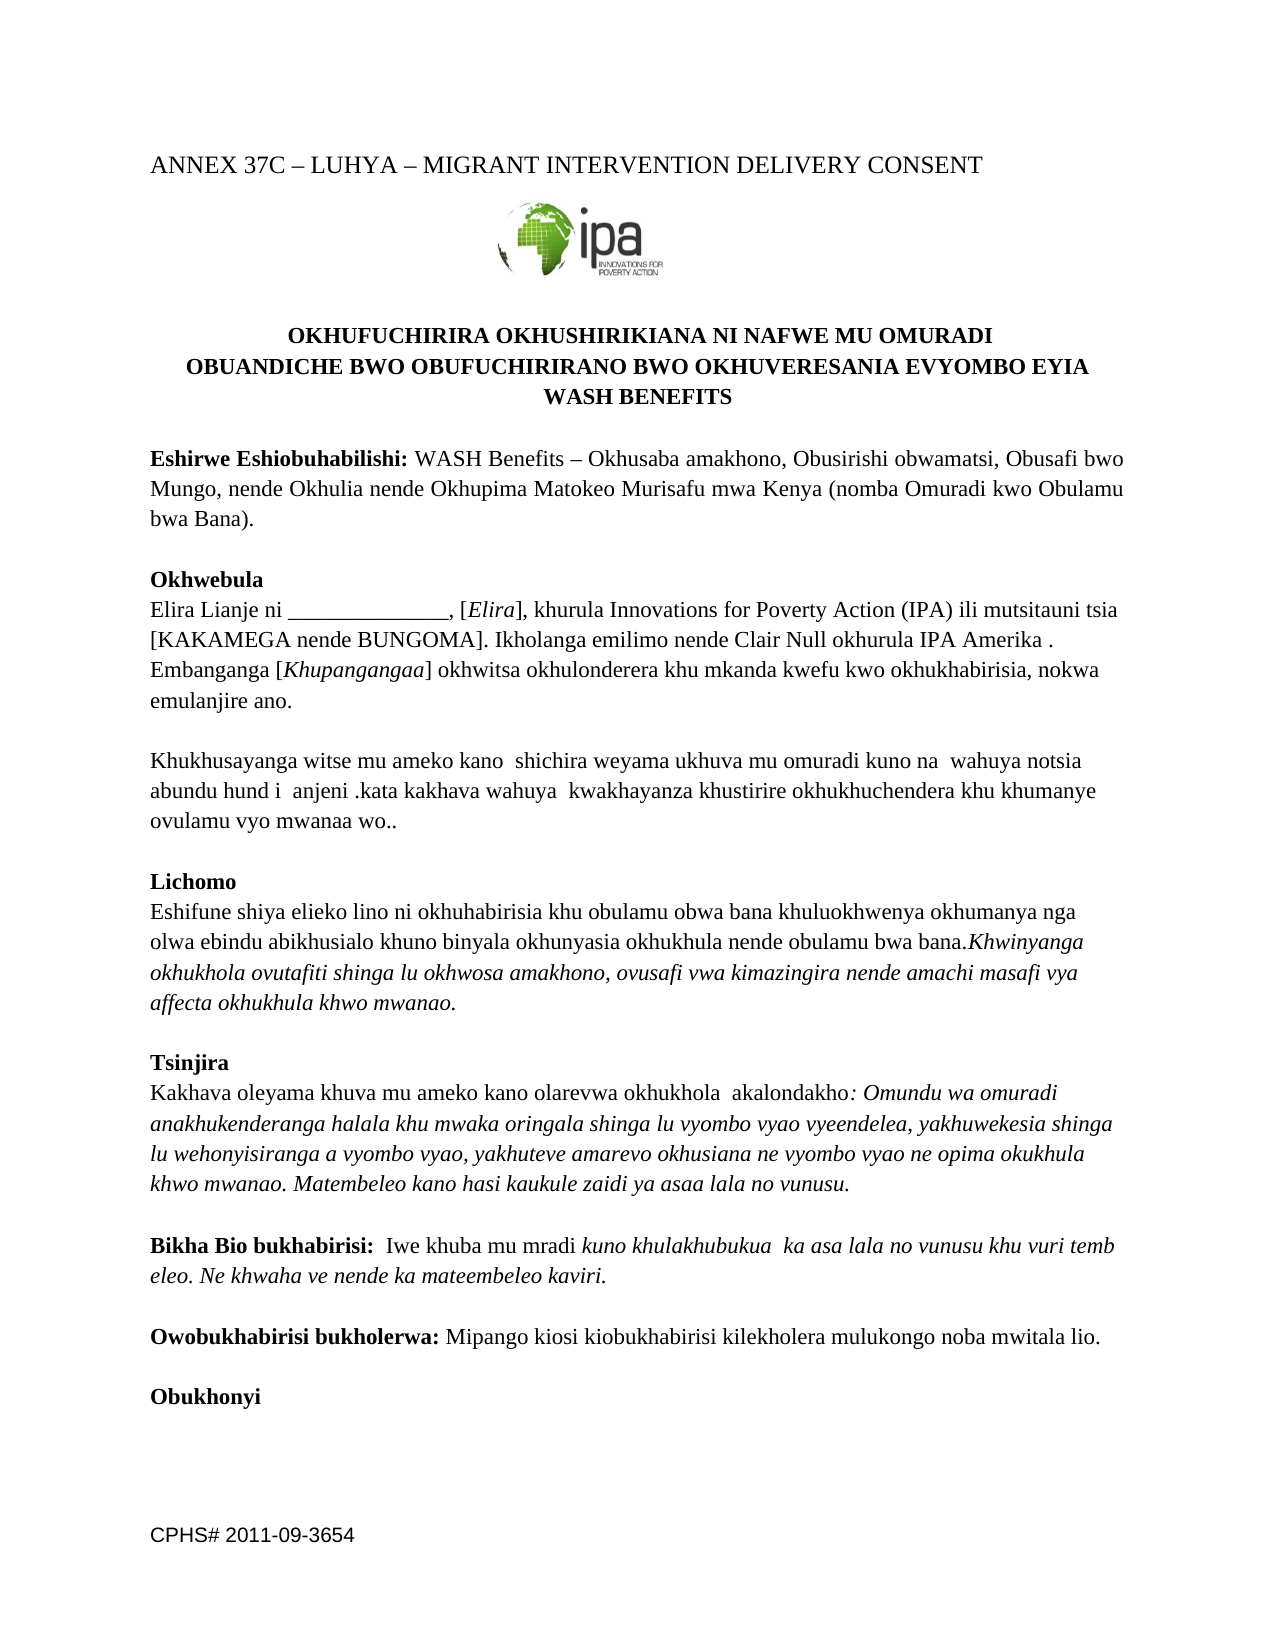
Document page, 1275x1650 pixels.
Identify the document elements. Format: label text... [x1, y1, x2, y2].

text Kakhava oleyama khuva mu ameko kano olarevwa okhukhola akalondakho: Omundu wa omuradi anakhukenderanga halala khu mwaka oringala shinga lu vyombo vyao vyeendelea, yakhuwekesia shinga lu wehonyisiranga a vyombo vyao, yakhuteve amarevo okhusiana ne vyombo vyao ne opima okukhula khwo mwanao. Matembeleo kano hasi kaukule zaidi ya asaa lala no vunusu. [150, 1079, 1125, 1196]
text Eshirwe Eshiobuhabilishi: WASH Benefits – Okhusaba amakhono, Obusirishi obwamatsi, Obusafi bwo Mungo, nende Okhulia nende Okhupima Matokeo Murisafu mwa Kenya (nomba Omuradi kwo Obulamu bwa Bana). [150, 445, 1125, 532]
picture [489, 197, 670, 287]
text OBUANDICHE BWO OBUFUCHIRIRANO BWO OKHUVERESANIA EVYOMBO EYIA WASH BENEFITS [150, 353, 1125, 409]
text Lichomo [150, 868, 1125, 894]
text Owobukhabirisi bukholerwa: Mipango kiosi kiobukhabirisi kilekholera mulukongo noba mwitala lio. [150, 1323, 1125, 1349]
text OKHUFUCHIRIRA OKHUSHIRIKIANA NI NAFWE MU OMURADI [150, 322, 1125, 349]
text Elira Lianje ni ______________, [Elira], khurula Innovations for Poverty Action (IPA) ili mutsitauni tsia [KAKAMEGA nende BUNGOMA]. Ikholanga emilimo nende Clair Null okhurula IPA Amerika . Embanganga [Khupangangaa] okhwitsa okhulonderera khu mkanda kwefu kwo okhukhabirisia, nokwa emulanjire ano. [150, 596, 1125, 713]
text Khukhusayanga witse mu ameko kano shichira weyama ukhuva mu omuradi kuno na wahuya notsia abundu hund i anjeni .kata kakhava wahuya kwakhayanza khustirire okhukhuchendera khu khumanye ovulamu vyo mwanaa wo.. [150, 747, 1125, 834]
text ANNEX 37C – LUHYA – MIGRANT INTERVENTION DELIVERY CONSENT [150, 150, 1125, 179]
text Obukhonyi [150, 1383, 1125, 1410]
text Tsinjira [150, 1049, 1125, 1076]
text Eshifune shiya elieko lino ni okhuhabirisia khu obulamu obwa bana khuluokhwenya okhumanya nga olwa ebindu abikhusialo khuno binyala okhunyasia okhukhula nende obulamu bwa bana.Khwinyanga okhukhola ovutafiti shinga lu okhwosa amakhono, ovusafi vwa kimazingira nende amachi masafi vya affecta okhukhula khwo mwanao. [150, 898, 1125, 1015]
text Bikha Bio bukhabirisi: Iwe khuba mu mradi kuno khulakhubukua ka asa lala no vunusu khu vuri temb eleo. Ne khwaha ve nende ka mateembeleo kaviri. [150, 1232, 1125, 1289]
text Okhwebula [150, 566, 1125, 592]
